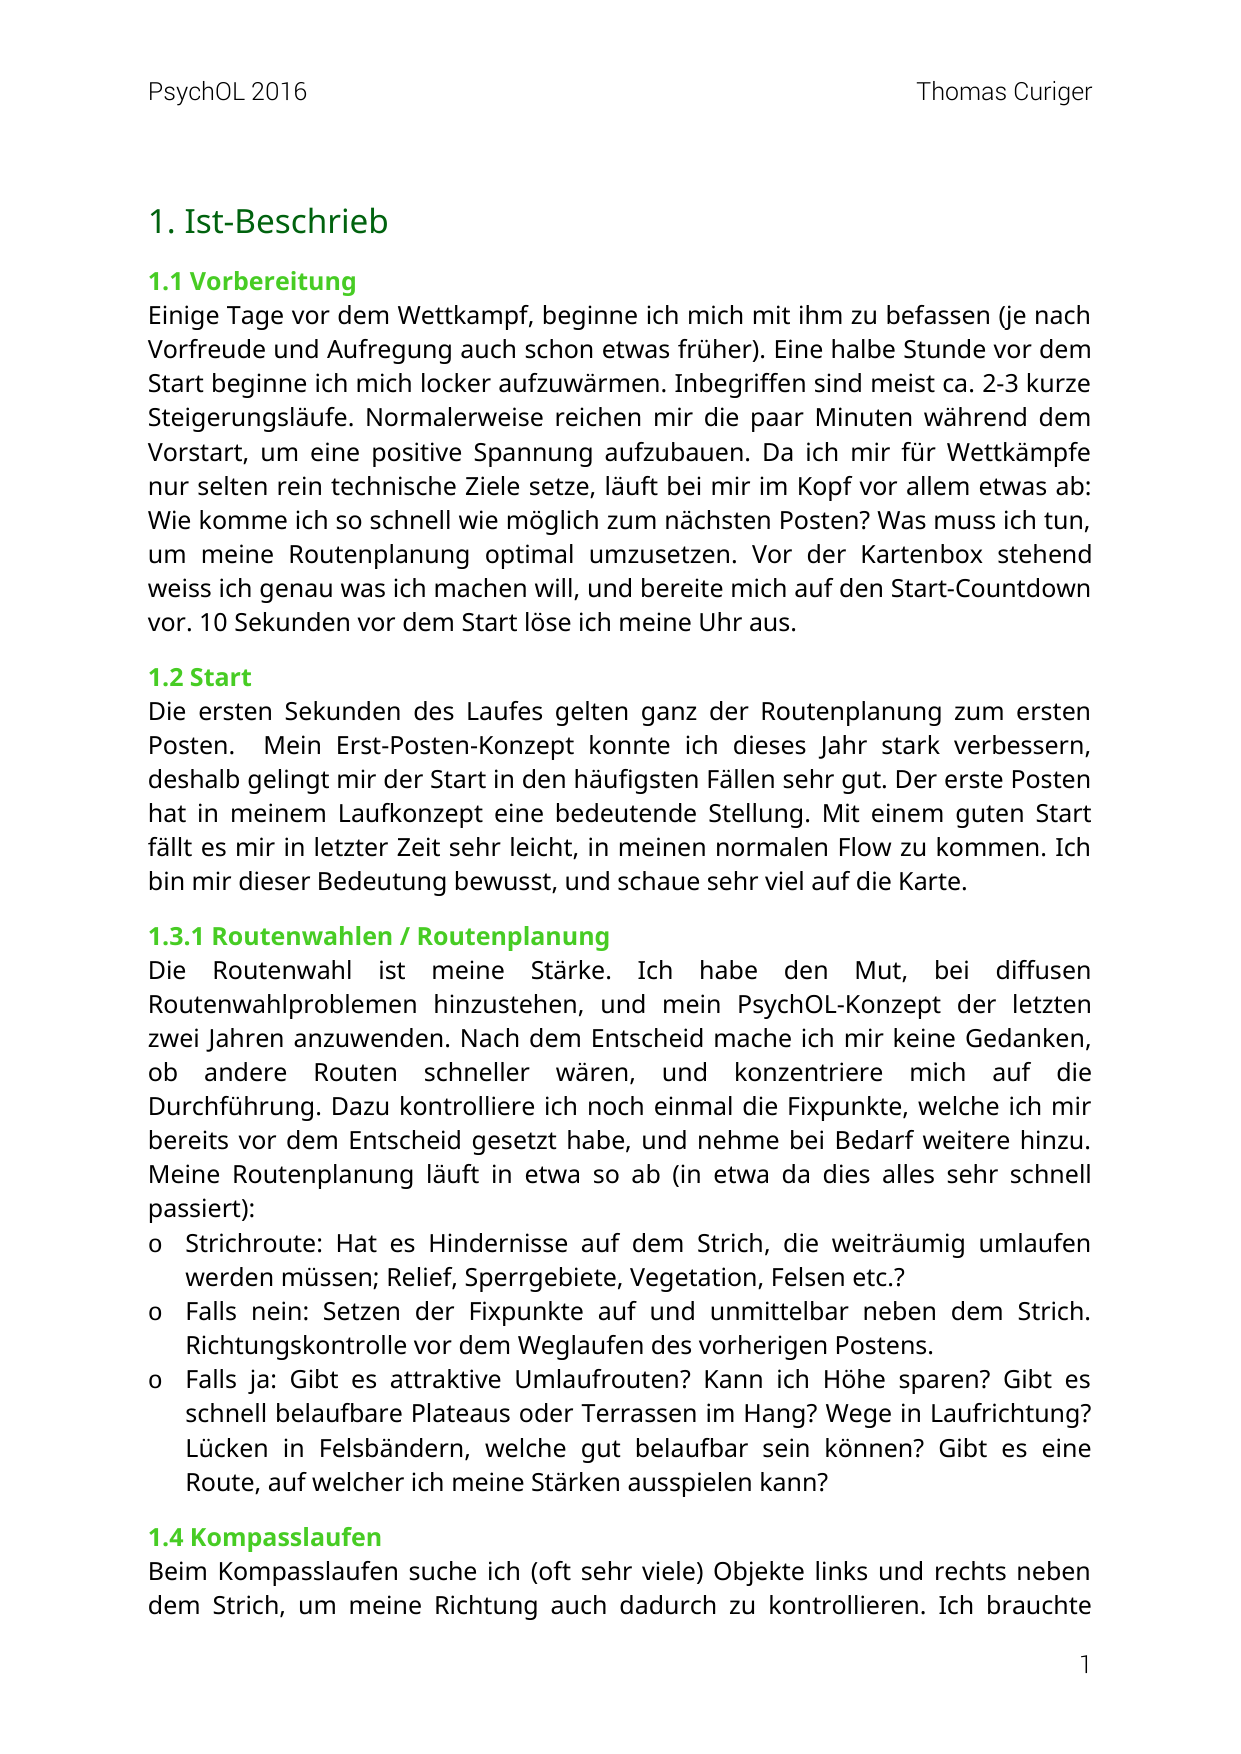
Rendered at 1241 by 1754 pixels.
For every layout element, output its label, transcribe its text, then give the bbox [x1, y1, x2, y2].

subtitle 1.3.1 Routenwahlen / Routenplanung [148, 919, 1093, 953]
text Die ersten Sekunden des Laufes gelten ganz der Routenplanung zum ersten Posten. Mein Erst-Posten-Konzept konnte ich dieses Jahr stark verbessern, deshalb gelingt mir der Start in den häufigsten Fällen sehr gut. Der erste Posten hat in meinem Laufkonzept eine bedeutende Stellung. Mit einem guten Start fällt es mir in letzter Zeit sehr leicht, in meinen normalen Flow zu kommen. Ich bin mir dieser Bedeutung bewusst, und schaue sehr viel auf die Karte. [148, 693, 1093, 898]
subtitle 1. Ist-Beschrieb [148, 198, 1093, 243]
list Falls nein: Setzen der Fixpunkte auf und unmittelbar neben dem Strich. Richtungskontrolle vor dem Weglaufen des vorherigen Postens. [148, 1293, 1093, 1362]
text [148, 1553, 1093, 1621]
text Die Routenwahl ist meine Stärke. Ich habe den Mut, bei diffusen Routenwahlproblemen hinzustehen, und mein PsychOL-Konzept der letzten zwei Jahren anzuwenden. Nach dem Entscheid mache ich mir keine Gedanken, ob andere Routen schneller wären, und konzentriere mich auf die Durchführung. Dazu kontrolliere ich noch einmal die Fixpunkte, welche ich mir bereits vor dem Entscheid gesetzt habe, und nehme bei Bedarf weitere hinzu. Meine Routenplanung läuft in etwa so ab (in etwa da dies alles sehr schnell passiert): [148, 953, 1093, 1225]
subtitle 1.4 Kompasslaufen [148, 1519, 1093, 1553]
subtitle 1.1 Vorbereitung [148, 264, 1093, 298]
list Falls ja: Gibt es attraktive Umlaufrouten? Kann ich Höhe sparen? Gibt es schnell belaufbare Plateaus oder Terrassen im Hang? Wege in Laufrichtung? Lücken in Felsbändern, welche gut belaufbar sein können? Gibt es eine Route, auf welcher ich meine Stärken ausspielen kann? [148, 1362, 1093, 1498]
list Strichroute: Hat es Hindernisse auf dem Strich, die weiträumig umlaufen werden müssen; Relief, Sperrgebiete, Vegetation, Felsen etc.? [148, 1225, 1093, 1293]
text Einige Tage vor dem Wettkampf, beginne ich mich mit ihm zu befassen (je nach Vorfreude und Aufregung auch schon etwas früher). Eine halbe Stunde vor dem Start beginne ich mich locker aufzuwärmen. Inbegriffen sind meist ca. 2-3 kurze Steigerungsläufe. Normalerweise reichen mir die paar Minuten während dem Vorstart, um eine positive Spannung aufzubauen. Da ich mir für Wettkämpfe nur selten rein technische Ziele setze, läuft bei mir im Kopf vor allem etwas ab: Wie komme ich so schnell wie möglich zum nächsten Posten? Was muss ich tun, um meine Routenplanung optimal umzusetzen. Vor der Kartenbox stehend weiss ich genau was ich machen will, und bereite mich auf den Start-Countdown vor. 10 Sekunden vor dem Start löse ich meine Uhr aus. [148, 298, 1093, 638]
subtitle 1.2 Start [148, 659, 1093, 693]
